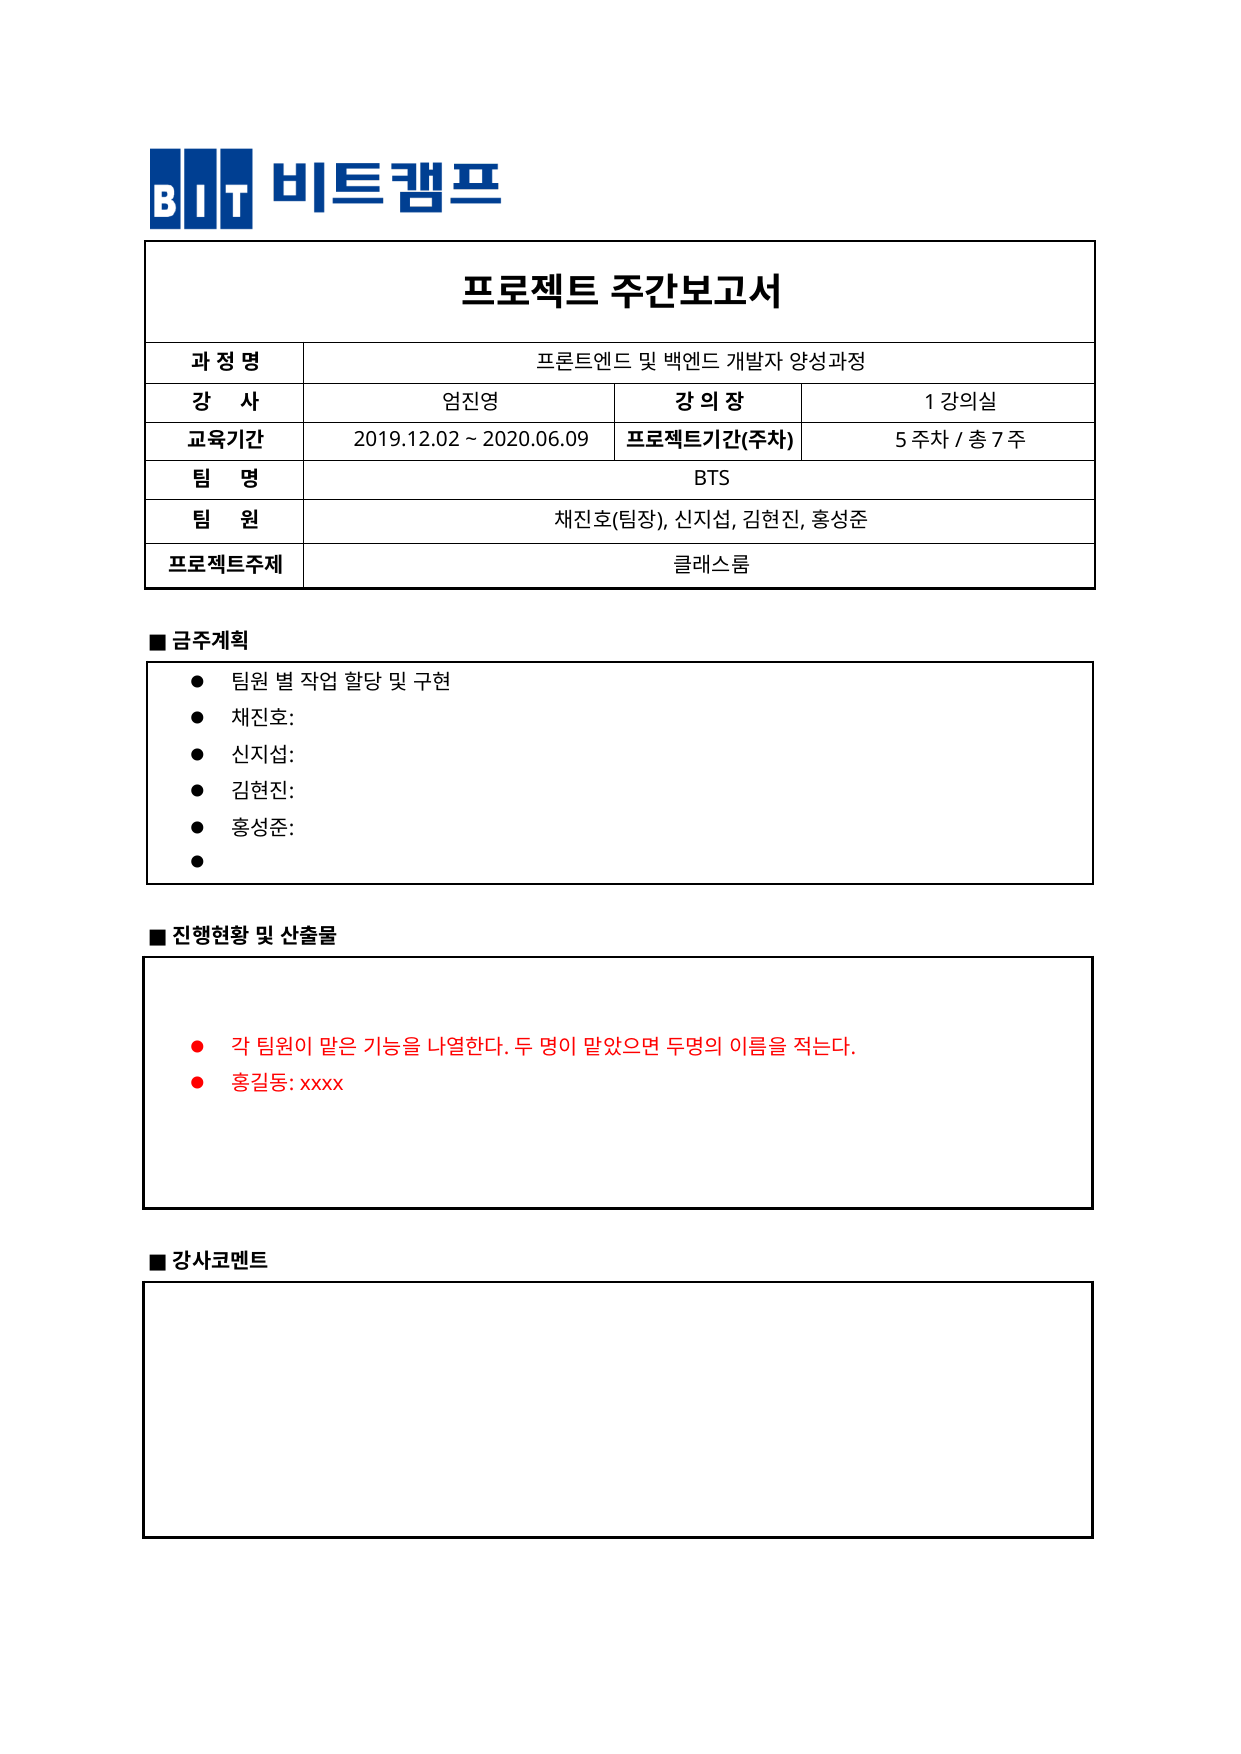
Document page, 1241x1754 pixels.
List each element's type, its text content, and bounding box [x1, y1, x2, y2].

table_cell 엄진영 [304, 384, 614, 422]
table_cell 팀 명 [146, 461, 303, 498]
table_cell 2019.12.02 ~ 2020.06.09 [304, 423, 614, 460]
text ■ 강사코멘트 [148, 1244, 1093, 1274]
table_cell 채진호(팀장), 신지섭, 김현진, 홍성준 [304, 500, 1094, 543]
table_cell 클래스룸 [304, 544, 1094, 587]
table_cell 강 사 [146, 384, 303, 422]
text ■ 금주계획 [148, 624, 1093, 654]
table_header 프로젝트 주간보고서 [146, 242, 1094, 342]
table_cell 프로젝트주제 [146, 544, 303, 587]
table_cell 교육기간 [146, 423, 303, 460]
table_header [145, 1283, 1091, 1536]
table_cell 강 의 장 [615, 384, 801, 422]
table_header 각 팀원이 맡은 기능을 나열한다. 두 명이 맡았으면 두명의 이름을 적는다. 홍길동: xxxx [145, 958, 1091, 1207]
table_cell 1강의실 [802, 384, 1094, 422]
picture [148, 148, 511, 230]
table_cell 과 정 명 [146, 343, 303, 383]
table_header 팀원 별 작업 할당 및 구현 채진호: 신지섭: 김현진: 홍성준: [148, 663, 1092, 883]
table_cell BTS [304, 461, 1094, 498]
table_cell 팀 원 [146, 500, 303, 543]
text ■ 진행현황 및 산출물 [148, 919, 1093, 949]
table_cell 5주차 / 총7주 [802, 423, 1094, 460]
table_cell 프로젝트기간(주차) [615, 423, 801, 460]
table_cell 프론트엔드 및 백엔드 개발자 양성과정 [304, 343, 1094, 383]
